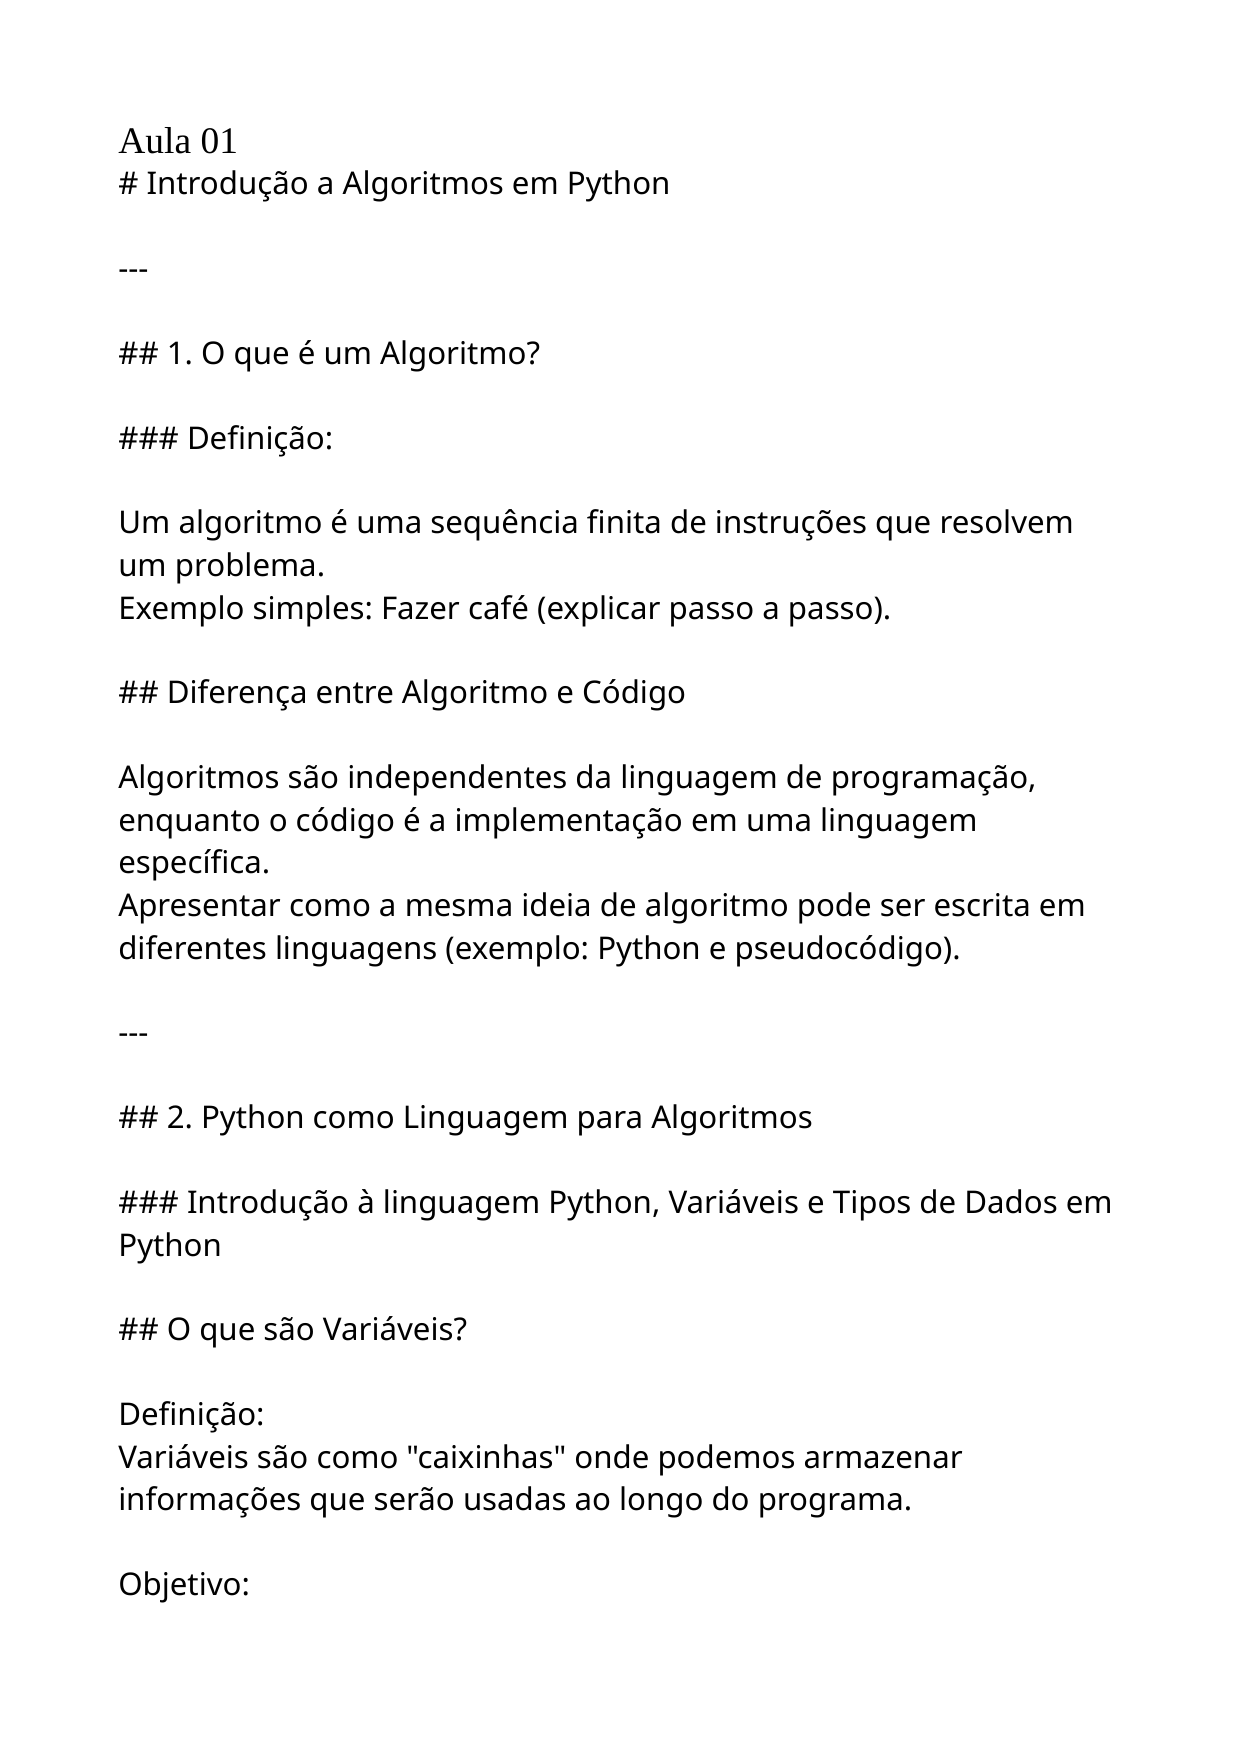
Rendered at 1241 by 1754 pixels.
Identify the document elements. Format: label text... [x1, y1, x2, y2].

text Um algoritmo é uma sequência finita de instruções que resolvem um problema. [118, 500, 1122, 586]
text Definição: [118, 1392, 1122, 1435]
text Objetivo: [118, 1562, 1122, 1605]
text --- [118, 246, 1122, 289]
text # Introdução a Algoritmos em Python [118, 161, 1122, 204]
text ### Definição: [118, 416, 1122, 458]
text ## O que são Variáveis? [118, 1307, 1122, 1350]
text Aula 01 [118, 118, 1122, 161]
text ### Introdução à linguagem Python, Variáveis e Tipos de Dados em Python [118, 1180, 1122, 1265]
text ## 1. O que é um Algoritmo? [118, 331, 1122, 373]
text --- [118, 1010, 1122, 1053]
text ## Diferença entre Algoritmo e Código [118, 670, 1122, 713]
text Apresentar como a mesma ideia de algoritmo pode ser escrita em diferentes linguagens (exemplo: Python e pseudocódigo). [118, 883, 1122, 968]
text ## 2. Python como Linguagem para Algoritmos [118, 1095, 1122, 1138]
text Algoritmos são independentes da linguagem de programação, enquanto o código é a implementação em uma linguagem específica. [118, 755, 1122, 883]
text Exemplo simples: Fazer café (explicar passo a passo). [118, 586, 1122, 628]
text Variáveis são como "caixinhas" onde podemos armazenar informações que serão usadas ao longo do programa. [118, 1435, 1122, 1520]
